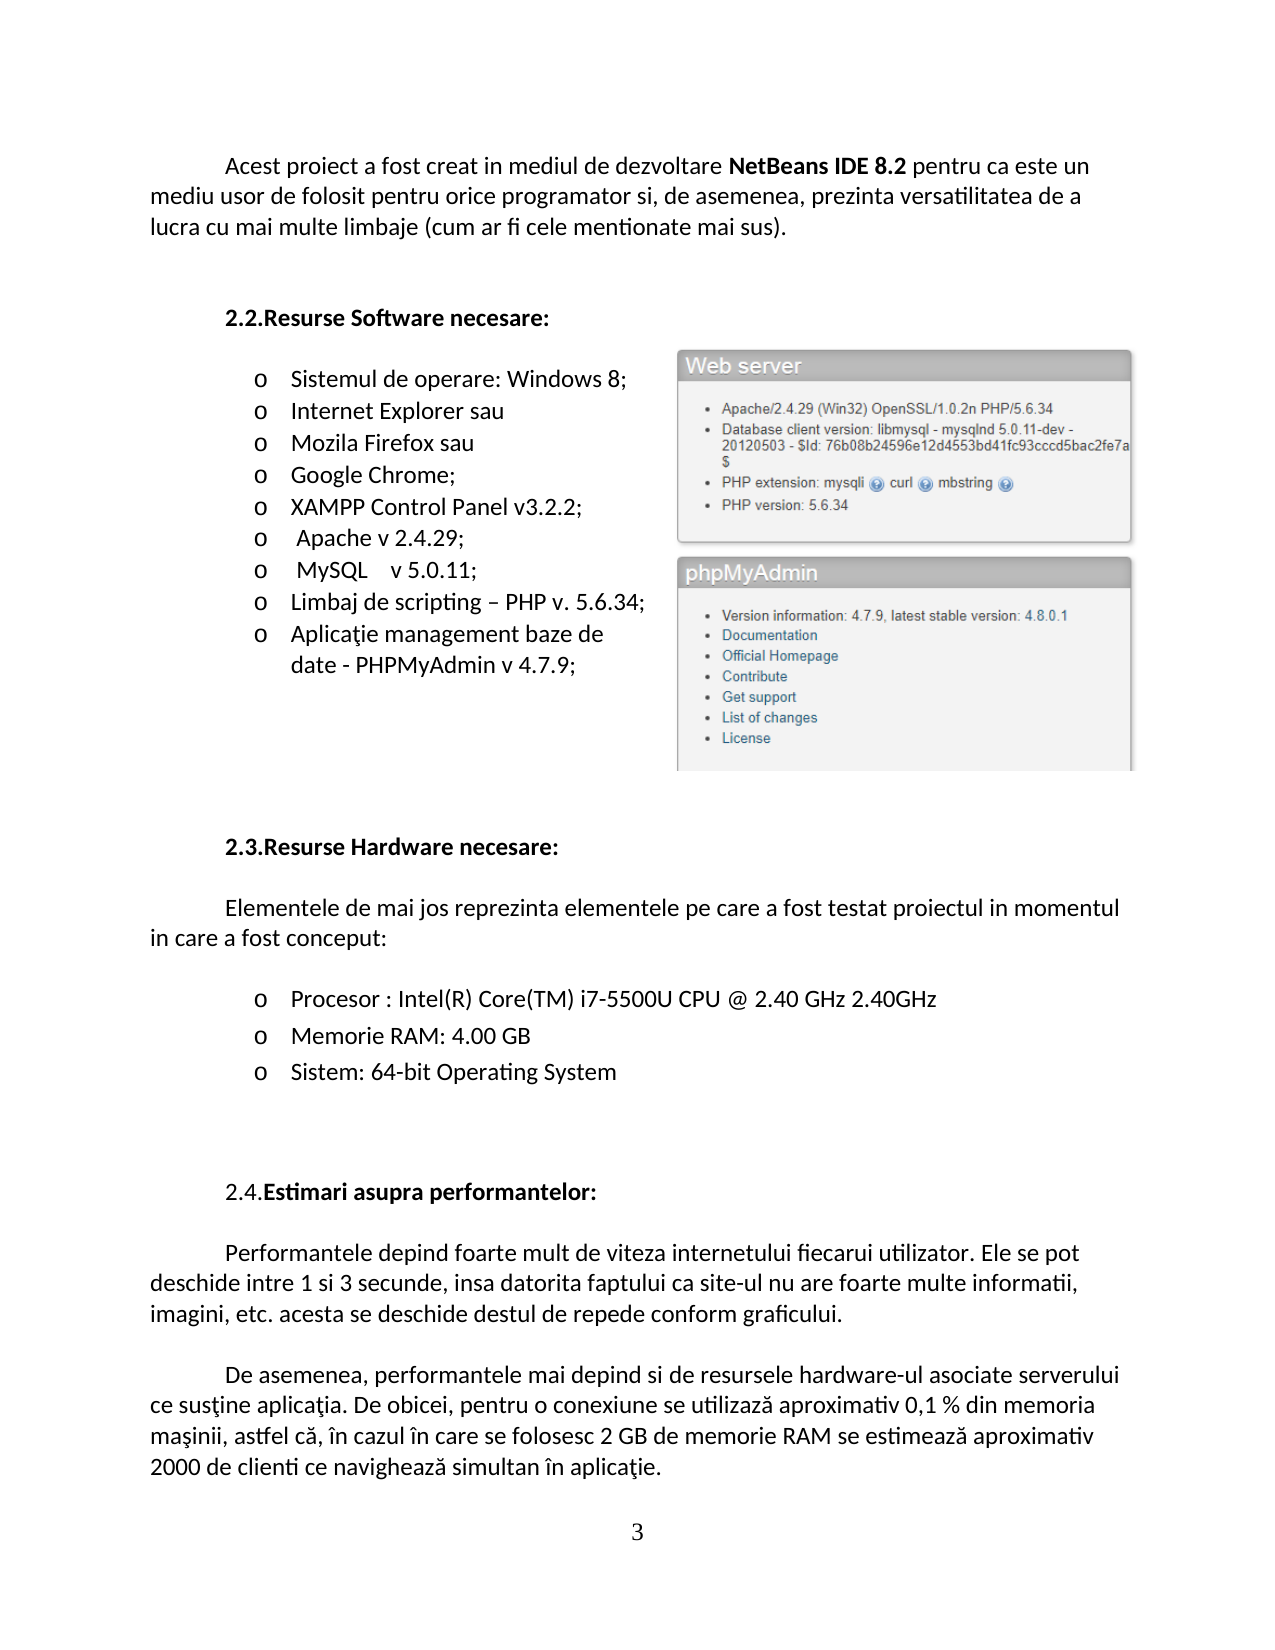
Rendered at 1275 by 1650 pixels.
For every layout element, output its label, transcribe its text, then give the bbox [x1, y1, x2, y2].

list Memorie RAM: 4.00 GB [253, 1020, 1125, 1052]
text Acest proiect a fost creat in mediul de dezvoltare NetBeans IDE 8.2 pentru ca este un mediu usor de folosit pentru orice programator si, de asemenea, prezinta versatilitatea de a lucra cu mai multe limbaje (cum ar fi cele mentionate mai sus). [150, 150, 1125, 242]
list Aplicaţie management baze de date - PHPMyAdmin v 4.7.9; [253, 618, 670, 680]
list Mozila Firefox sau [253, 427, 670, 459]
list XAMPP Control Panel v3.2.2; [253, 491, 670, 522]
text 2.3.Resurse Hardware necesare: [150, 831, 1125, 861]
text Elementele de mai jos reprezinta elementele pe care a fost testat proiectul in momentul in care a fost conceput: [150, 892, 1125, 953]
list Sistemul de operare: Windows 8; [253, 364, 670, 395]
list Internet Explorer sau [253, 395, 670, 427]
list Limbaj de scripting – PHP v. 5.6.34; [253, 586, 670, 618]
list Sistem: 64-bit Operating System [253, 1056, 1125, 1088]
text Performantele depind foarte mult de viteza internetului fiecarui utilizator. Ele se pot deschide intre 1 si 3 secunde, insa datorita faptului ca site-ul nu are foarte multe informatii, imagini, etc. acesta se deschide destul de repede conform graficului. [150, 1237, 1125, 1329]
list MySQL v 5.0.11; [253, 554, 670, 586]
text 2.4.Estimari asupra performantelor: [150, 1176, 1125, 1207]
text De asemenea, performantele mai depind si de resursele hardware-ul asociate serverului ce susţine aplicaţia. De obicei, pentru o conexiune se utilizază aproximativ 0,1 % din memoria maşinii, astfel că, în cazul în care se folosesc 2 GB de memorie RAM se estimează aproximativ 2000 de clienti ce navighează simultan în aplicaţie. [150, 1359, 1125, 1481]
list Google Chrome; [253, 459, 670, 491]
list Apache v 2.4.29; [253, 522, 670, 554]
text 2.2.Resurse Software necesare: [150, 303, 1125, 333]
list Procesor : Intel(R) Core(TM) i7-5500U CPU @ 2.40 GHz 2.40GHz [253, 983, 1125, 1015]
picture [670, 343, 1138, 771]
